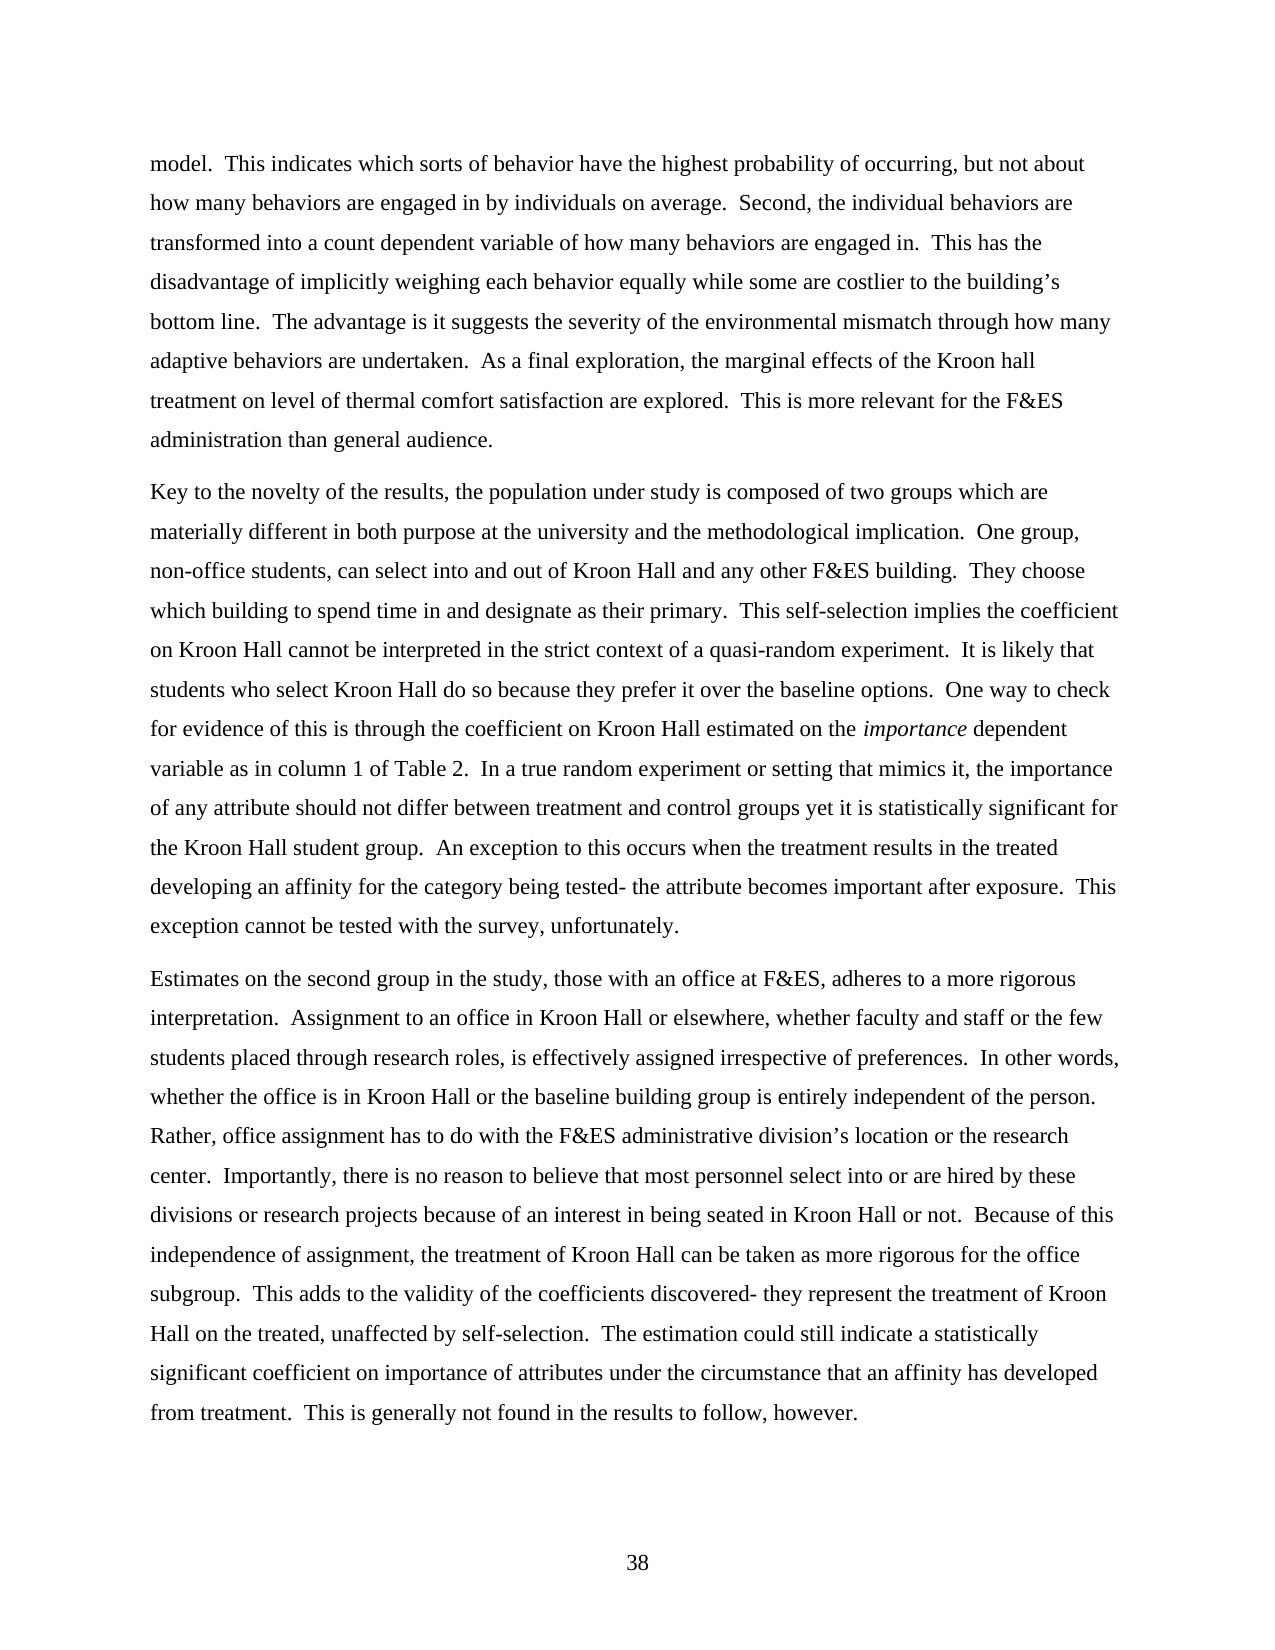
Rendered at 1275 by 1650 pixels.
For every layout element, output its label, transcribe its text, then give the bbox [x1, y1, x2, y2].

text Estimates on the second group in the study, those with an office at F&ES, adheres to a more rigorous interpretation. Assignment to an office in Kroon Hall or elsewhere, whether faculty and staff or the few students placed through research roles, is effectively assigned irrespective of preferences. In other words, whether the office is in Kroon Hall or the baseline building group is entirely independent of the person. Rather, office assignment has to do with the F&ES administrative division’s location or the research center. Importantly, there is no reason to believe that most personnel select into or are hired by these divisions or research projects because of an interest in being seated in Kroon Hall or not. Because of this independence of assignment, the treatment of Kroon Hall can be taken as more rigorous for the office subgroup. This adds to the validity of the coefficients discovered- they represent the treatment of Kroon Hall on the treated, unaffected by self-selection. The estimation could still indicate a statistically significant coefficient on importance of attributes under the circumstance that an affinity has developed from treatment. This is generally not found in the results to follow, however. [150, 964, 1125, 1425]
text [150, 150, 1125, 453]
text Key to the novelty of the results, the population under study is composed of two groups which are materially different in both purpose at the university and the methodological implication. One group, non-office students, can select into and out of Kroon Hall and any other F&ES building. They choose which building to spend time in and designate as their primary. This self-selection implies the coefficient on Kroon Hall cannot be interpreted in the strict context of a quasi-random experiment. It is likely that students who select Kroon Hall do so because they prefer it over the baseline options. One way to check for evidence of this is through the coefficient on Kroon Hall estimated on the importance dependent variable as in column 1 of Table 2. In a true random experiment or setting that mimics it, the importance of any attribute should not differ between treatment and control groups yet it is statistically significant for the Kroon Hall student group. An exception to this occurs when the treatment results in the treated developing an affinity for the category being tested- the attribute becomes important after exposure. This exception cannot be tested with the survey, unfortunately. [150, 478, 1125, 939]
